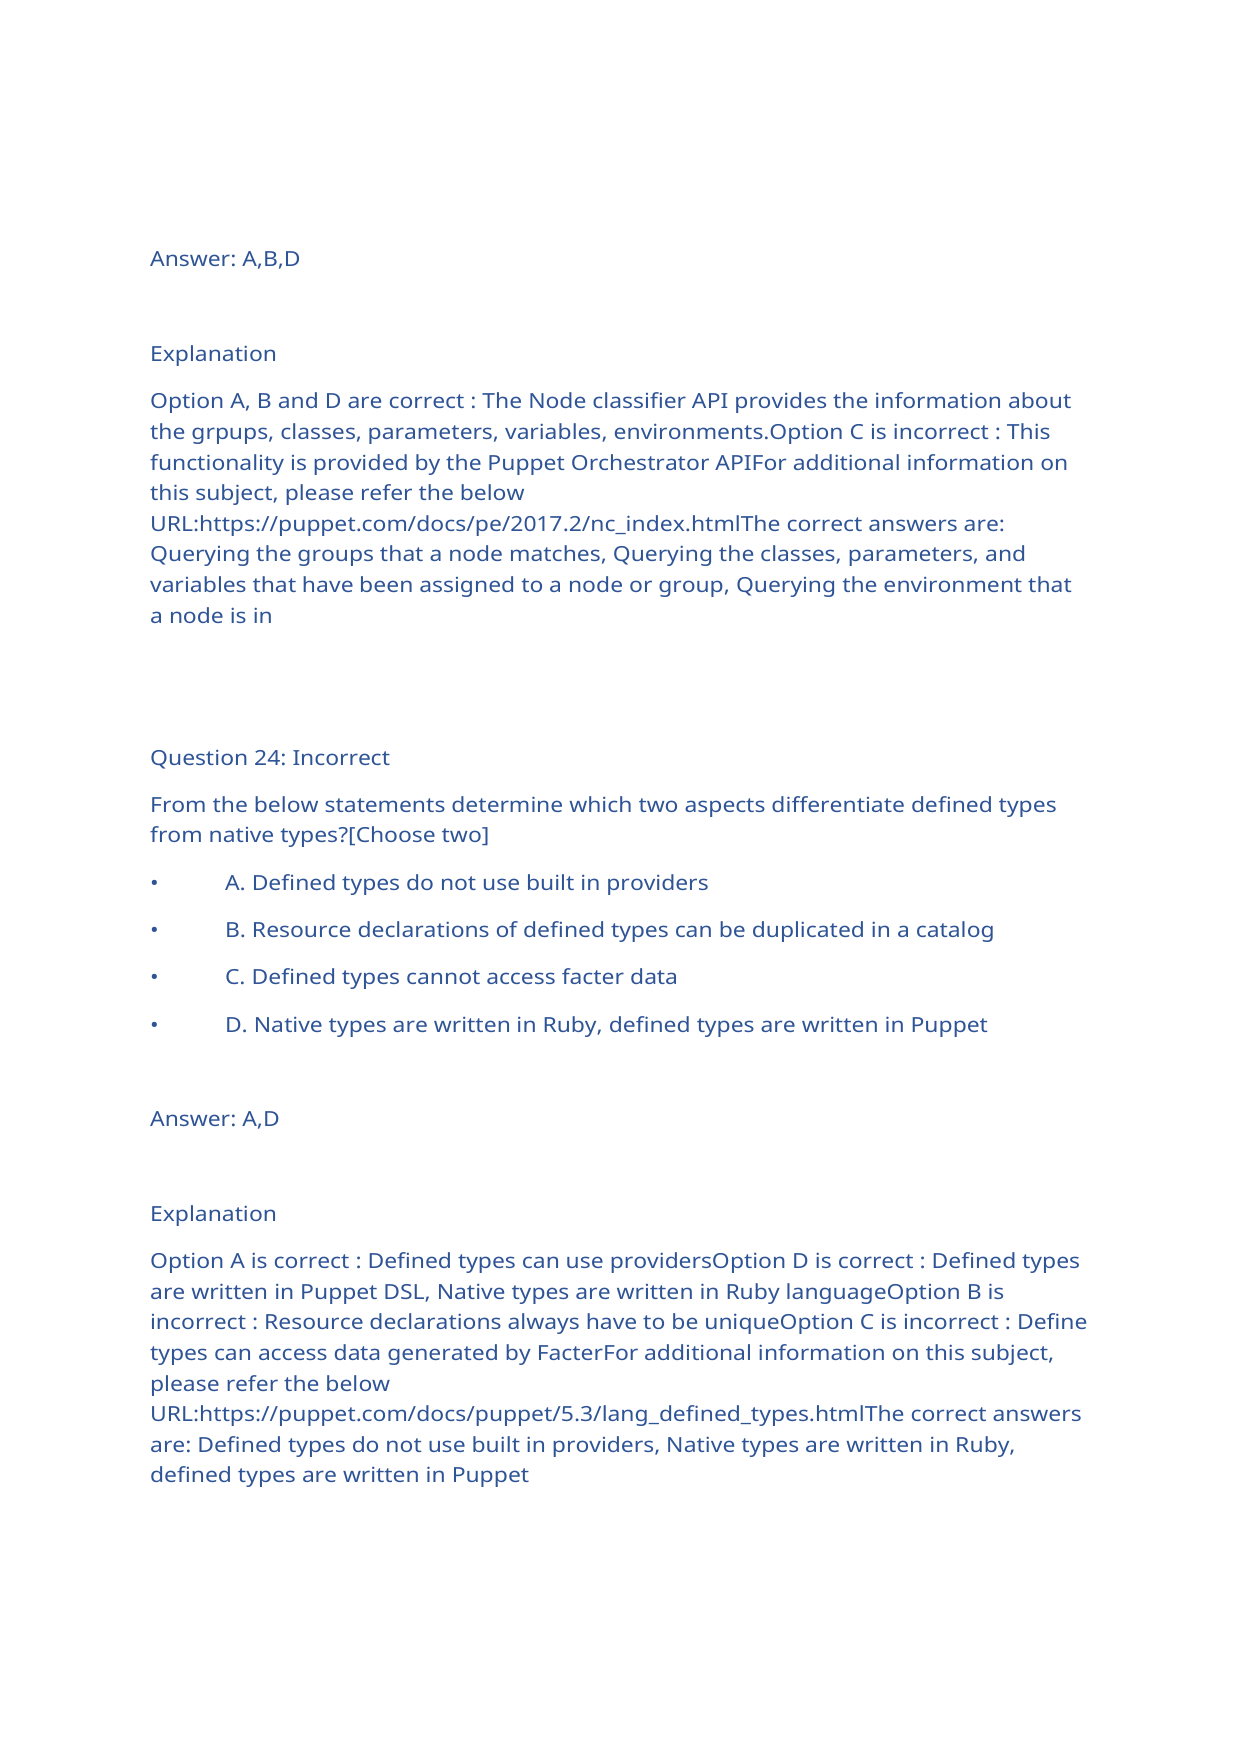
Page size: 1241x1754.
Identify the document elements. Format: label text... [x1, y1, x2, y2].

text • C. Defined types cannot access facter data [150, 962, 1090, 991]
text Explanation [150, 1199, 1090, 1227]
text From the below statements determine which two aspects differentiate defined types from native types?[Choose two] [150, 790, 1090, 849]
text • D. Native types are written in Ruby, defined types are written in Puppet [150, 1010, 1090, 1038]
text Explanation [150, 339, 1090, 368]
text Option A, B and D are correct : The Node classifier API provides the information about the grpups, classes, parameters, variables, environments.Option C is incorrect : This functionality is provided by the Puppet Orchestrator APIFor additional information on this subject, please refer the below URL:https://puppet.com/docs/pe/2017.2/nc_index.htmlThe correct answers are: Querying the groups that a node matches, Querying the classes, parameters, and variables that have been assigned to a node or group, Querying the environment that a node is in [150, 386, 1090, 629]
text • B. Resource declarations of defined types can be duplicated in a catalog [150, 915, 1090, 944]
text Question 24: Incorrect [150, 743, 1090, 771]
text Answer: A,B,D [150, 244, 1090, 273]
text Option A is correct : Defined types can use providersOption D is correct : Defined types are written in Puppet DSL, Native types are written in Ruby languageOption B is incorrect : Resource declarations always have to be uniqueOption C is incorrect : Define types can access data generated by FacterFor additional information on this subject, please refer the below URL:https://puppet.com/docs/puppet/5.3/lang_defined_types.htmlThe correct answers are: Defined types do not use built in providers, Native types are written in Ruby, defined types are written in Puppet [150, 1246, 1090, 1489]
text • A. Defined types do not use built in providers [150, 868, 1090, 896]
text Answer: A,D [150, 1104, 1090, 1133]
